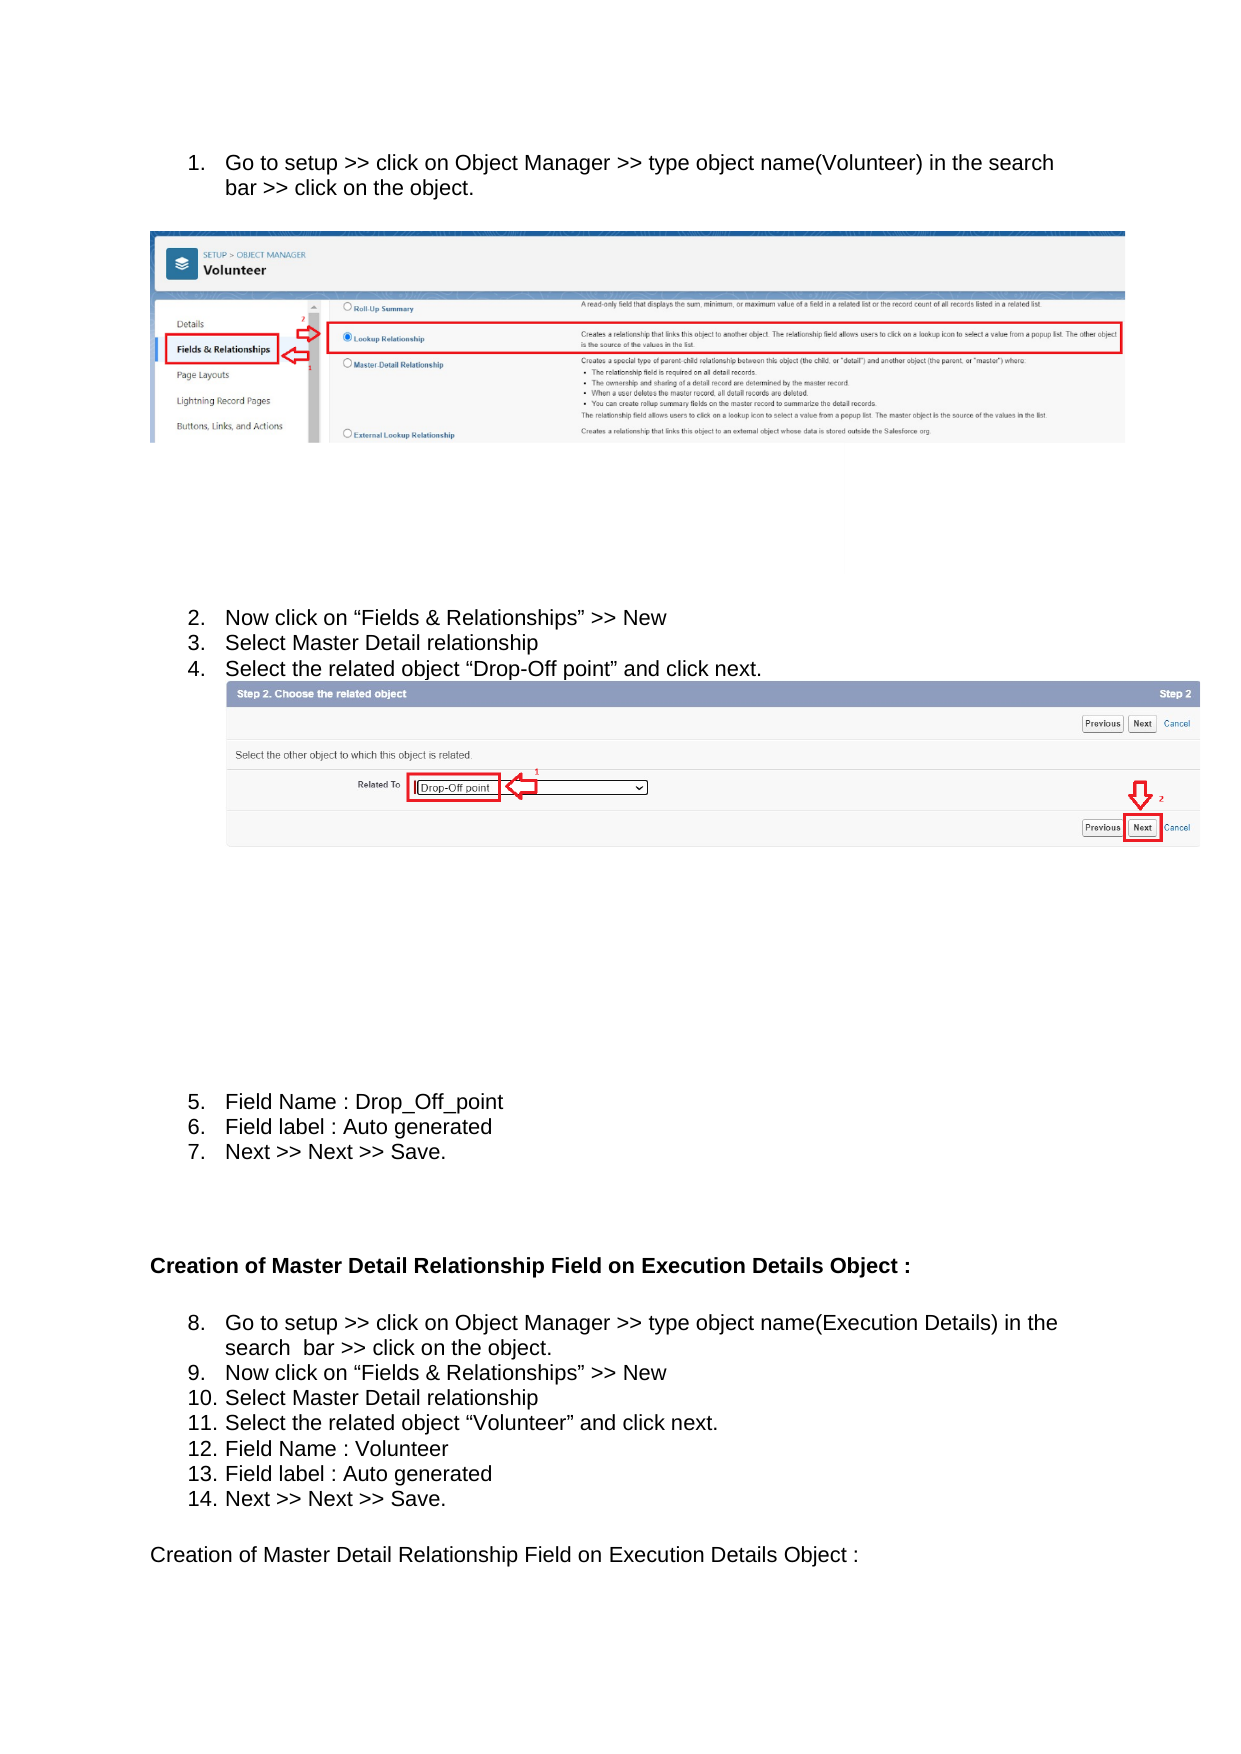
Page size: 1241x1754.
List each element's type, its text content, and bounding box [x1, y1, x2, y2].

text Creation of Master Detail Relationship Field on Execution Details Object : [150, 1542, 1090, 1568]
list Go to setup >> click on Object Manager >> type object name(Volunteer) in the search bar >> click on the object. [187, 150, 1090, 200]
list Field label : Auto generated [187, 1114, 1090, 1139]
list Select the related object “Volunteer” and click next. [187, 1410, 1090, 1436]
list Field label : Auto generated [187, 1461, 1090, 1486]
text Creation of Master Detail Relationship Field on Execution Details Object : [150, 1253, 1090, 1278]
list Field Name : Drop_Off_point [187, 1088, 1090, 1114]
list Now click on “Fields & Relationships” >> New [187, 1360, 1090, 1385]
list Field Name : Volunteer [187, 1436, 1090, 1461]
list Select Master Detail relationship [187, 1385, 1090, 1410]
list Select Master Detail relationship [187, 630, 1090, 656]
list Select the related object “Drop-Off point” and click next. [187, 656, 1090, 681]
list Go to setup >> click on Object Manager >> type object name(Execution Details) in the search bar >> click on the object. [187, 1309, 1090, 1360]
list Now click on “Fields & Relationships” >> New [187, 605, 1090, 630]
picture [150, 231, 1125, 574]
picture [225, 680, 1200, 1089]
list Next >> Next >> Save. [187, 1486, 1090, 1511]
list Next >> Next >> Save. [187, 1139, 1090, 1164]
